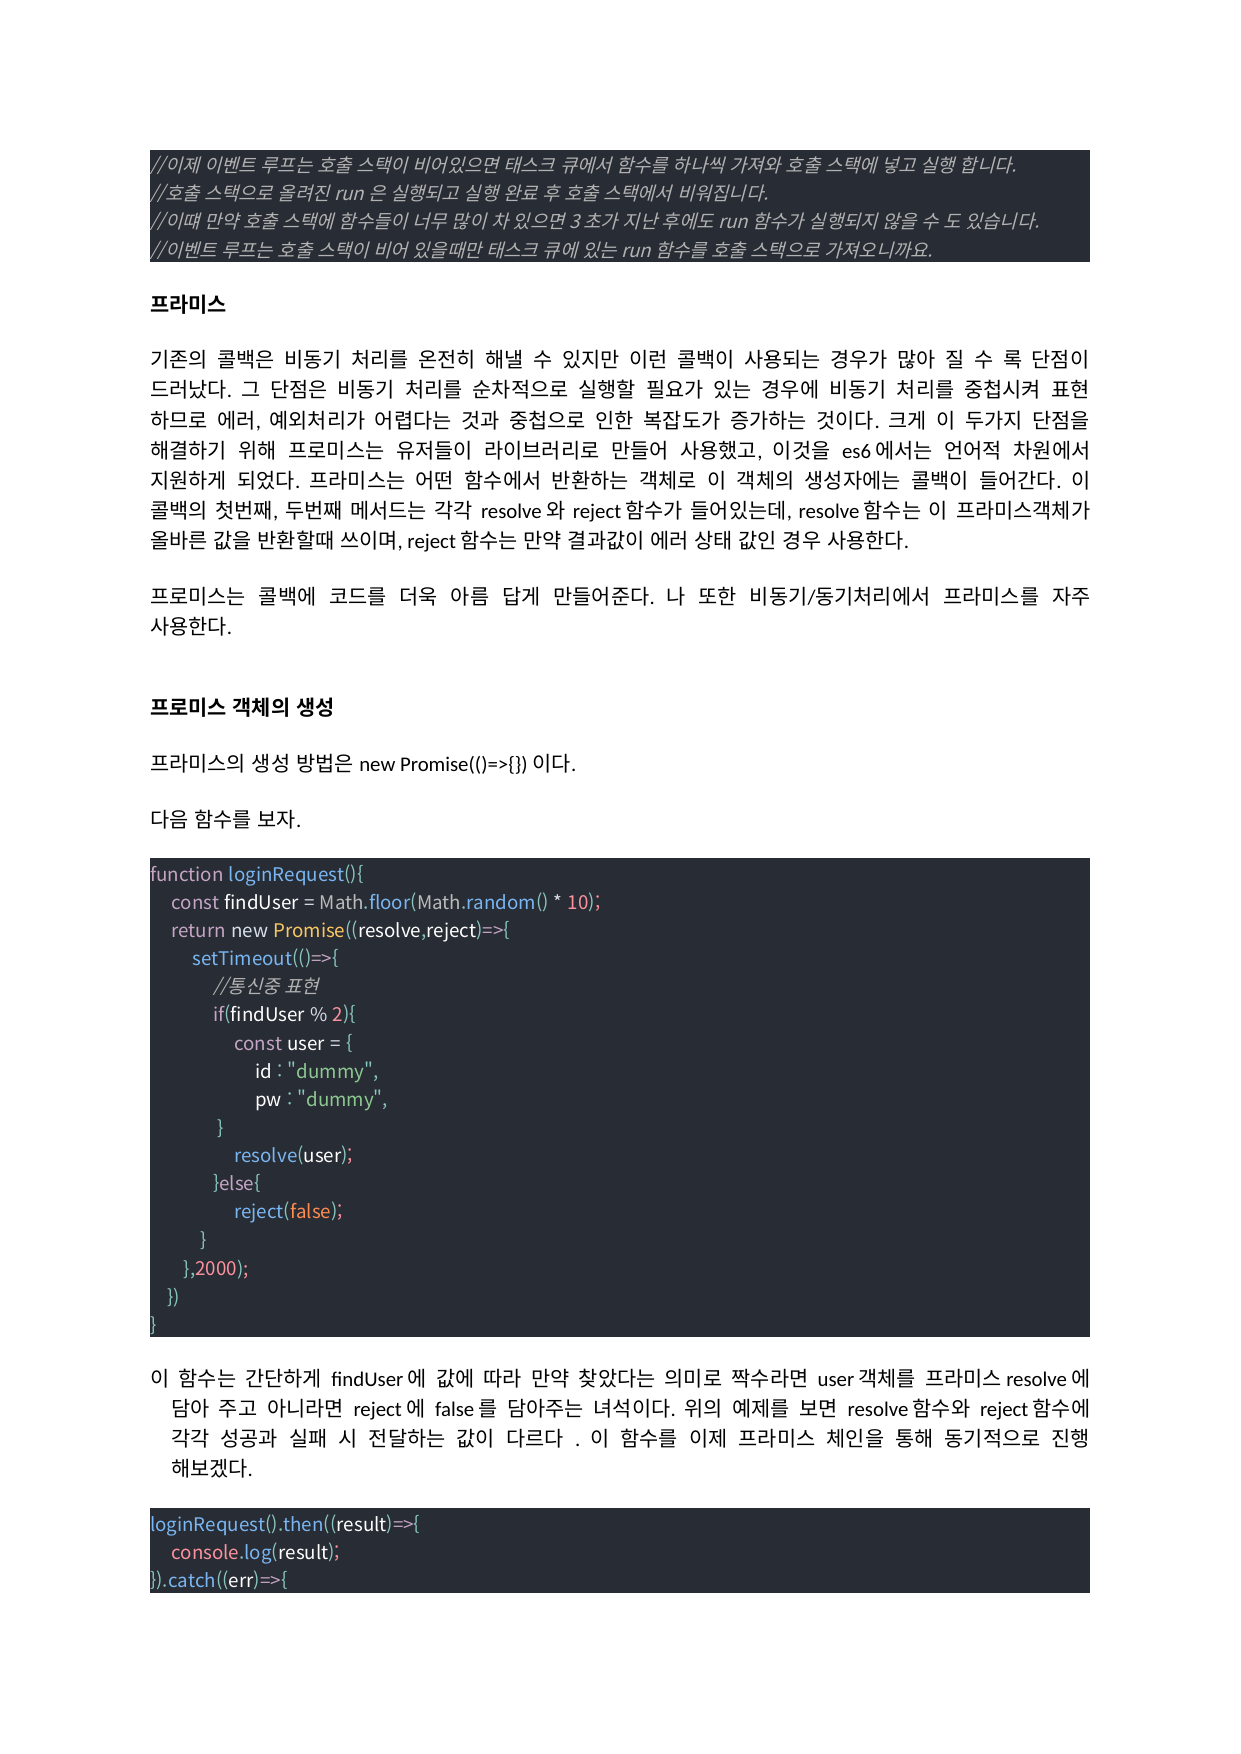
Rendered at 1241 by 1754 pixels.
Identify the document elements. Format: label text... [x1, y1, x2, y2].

text if(findUser % 2){ [150, 999, 1090, 1027]
text }else{ [150, 1168, 1090, 1196]
text loginRequest().then((result)=>{ [150, 1508, 1090, 1536]
text 프라미스 [150, 288, 1090, 318]
text 이 함수는 간단하게 findUser에 값에 따라 만약 찾았다는 의미로 짝수라면 user객체를 프라미스resolve에 담아 주고 아니라면 reject에 false를 담아주는 녀석이다. 위의 예제를 보면 resolve함수와 reject함수에 각각 성공과 실패 시 전달하는 값이 다르다 . 이 함수를 이제 프라미스 체인을 통해 동기적으로 진행 해보겠다. [150, 1362, 1090, 1483]
text return new Promise((resolve,reject)=>{ [150, 915, 1090, 943]
text 프로미스 객체의 생성 [150, 692, 1090, 722]
text //이벤트 루프는 호출 스택이 비어 있을때만 태스크 큐에 있는 run함수를 호출 스택으로 가져오니까요. [150, 234, 1090, 262]
text }) [150, 1280, 1090, 1308]
text } [150, 1224, 1090, 1252]
text 프라미스의 생성 방법은 new Promise(()=>{}) 이다. [150, 747, 1090, 777]
text } [150, 1112, 1090, 1140]
text } [150, 1308, 1090, 1337]
text 프로미스는 콜백에 코드를 더욱 아름 답게 만들어준다. 나 또한 비동기/동기처리에서 프라미스를 자주 사용한다. [150, 580, 1090, 641]
text console.log(result); [150, 1536, 1090, 1564]
text //호출 스택으로 올려진 run은 실행되고 실행 완료 후 호출 스택에서 비워집니다. [150, 178, 1090, 206]
text reject(false); [150, 1196, 1090, 1224]
text function loginRequest(){ [150, 858, 1090, 887]
text resolve(user); [150, 1140, 1090, 1168]
text const user = { [150, 1027, 1090, 1055]
text 다음 함수를 보자. [150, 803, 1090, 833]
text const findUser = Math.floor(Math.random() * 10); [150, 887, 1090, 915]
text id : "dummy", [150, 1055, 1090, 1083]
text }).catch((err)=>{ [150, 1564, 1090, 1593]
text setTimeout(()=>{ [150, 943, 1090, 971]
text pw : "dummy", [150, 1083, 1090, 1112]
text 기존의 콜백은 비동기 처리를 온전히 해낼 수 있지만 이런 콜백이 사용되는 경우가 많아 질 수 록 단점이 드러났다. 그 단점은 비동기 처리를 순차적으로 실행할 필요가 있는 경우에 비동기 처리를 중첩시켜 표현 하므로 에러, 예외처리가 어렵다는 것과 중첩으로 인한 복잡도가 증가하는 것이다. 크게 이 두가지 단점을 해결하기 위해 프로미스는 유저들이 라이브러리로 만들어 사용했고, 이것을 es6에서는 언어적 차원에서 지원하게 되었다. 프라미스는 어떤 함수에서 반환하는 객체로 이 객체의 생성자에는 콜백이 들어간다. 이 콜백의 첫번째, 두번째 메서드는 각각 resolve와 reject함수가 들어있는데, resolve함수는 이 프라미스객체가 올바른 값을 반환할때 쓰이며, reject함수는 만약 결과값이 에러 상태 값인 경우 사용한다. [150, 343, 1090, 555]
text //통신중 표현 [150, 971, 1090, 999]
text },2000); [150, 1252, 1090, 1280]
text //이떄 만약 호출 스택에 함수들이 너무 많이 차 있으면 3초가 지난 후에도 run함수가 실행되지 않을 수 도 있습니다. [150, 206, 1090, 234]
text //이제 이벤트 루프는 호출 스택이 비어있으면 태스크 큐에서 함수를 하나씩 가져와 호출 스택에 넣고 실행 합니다. [150, 150, 1090, 178]
